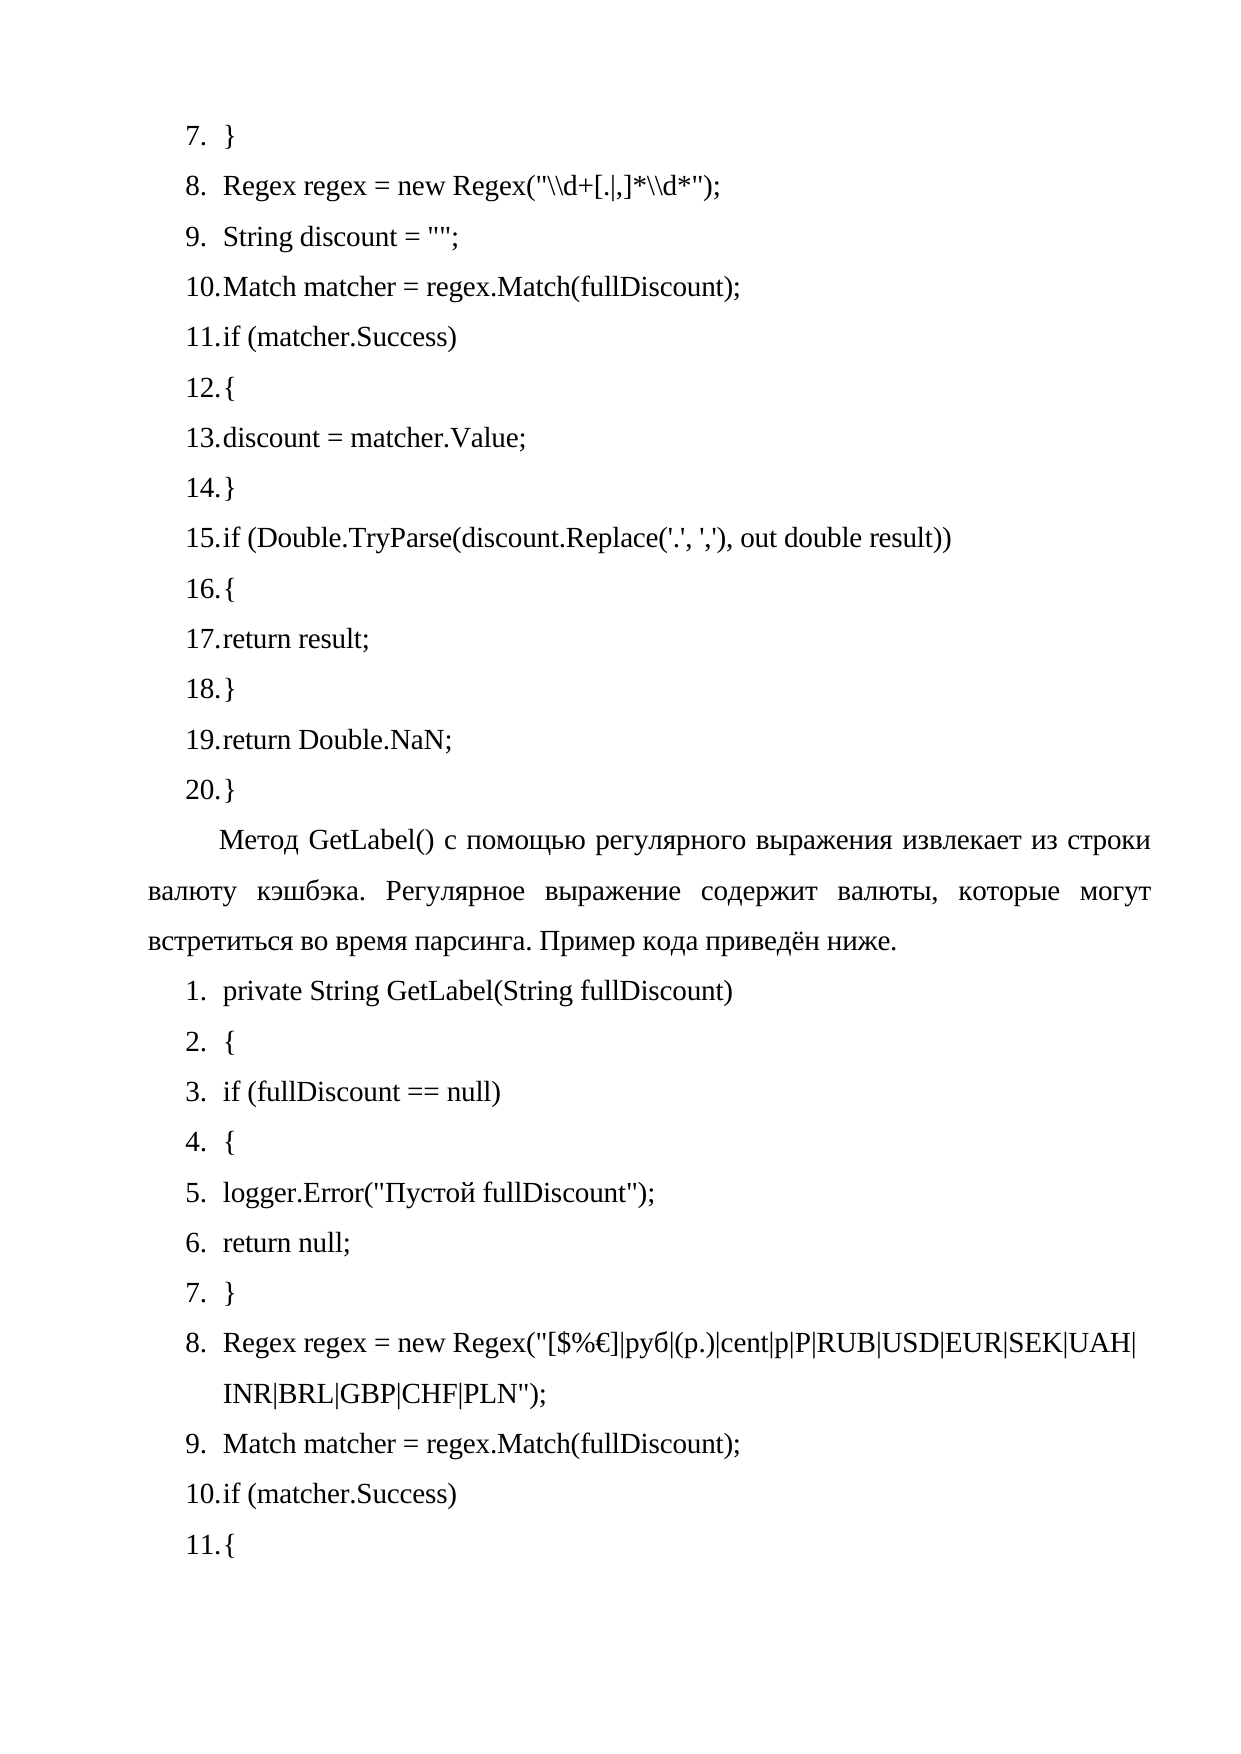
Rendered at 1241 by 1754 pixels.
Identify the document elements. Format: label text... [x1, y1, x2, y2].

list Regex regex = new Regex("[$%€]|руб|(р.)|cent|р|Р|RUB|USD|EUR|SEK|UAH|INR|BRL|GBP|CHF|PLN"); [185, 1326, 1152, 1409]
list } [185, 772, 1152, 806]
list private String GetLabel(String fullDiscount) [185, 973, 1152, 1007]
list } [185, 118, 1152, 152]
list { [185, 1024, 1152, 1057]
list { [185, 370, 1152, 403]
list Regex regex = new Regex("\\d+[.|,]*\\d*"); [185, 168, 1152, 202]
list { [185, 1124, 1152, 1158]
list logger.Error("Пустой fullDiscount"); [185, 1175, 1152, 1208]
list { [185, 1527, 1152, 1560]
list Match matcher = regex.Match(fullDiscount); [185, 269, 1152, 303]
text Метод GetLabel() с помощью регулярного выражения извлекает из строки валюту кэшбэка. Регулярное выражение содержит валюты, которые могут встретиться во время парсинга. Пример кода приведён ниже. [148, 822, 1152, 957]
list if (matcher.Success) [185, 319, 1152, 353]
list if (fullDiscount == null) [185, 1074, 1152, 1108]
list return null; [185, 1225, 1152, 1258]
list } [185, 672, 1152, 705]
list return Double.NaN; [185, 722, 1152, 755]
list } [185, 470, 1152, 504]
list return result; [185, 621, 1152, 655]
list if (matcher.Success) [185, 1477, 1152, 1510]
list Match matcher = regex.Match(fullDiscount); [185, 1426, 1152, 1460]
list if (Double.TryParse(discount.Replace('.', ','), out double result)) [185, 521, 1152, 554]
list discount = matcher.Value; [185, 420, 1152, 453]
list } [185, 1275, 1152, 1309]
list String discount = ""; [185, 219, 1152, 252]
list { [185, 571, 1152, 604]
